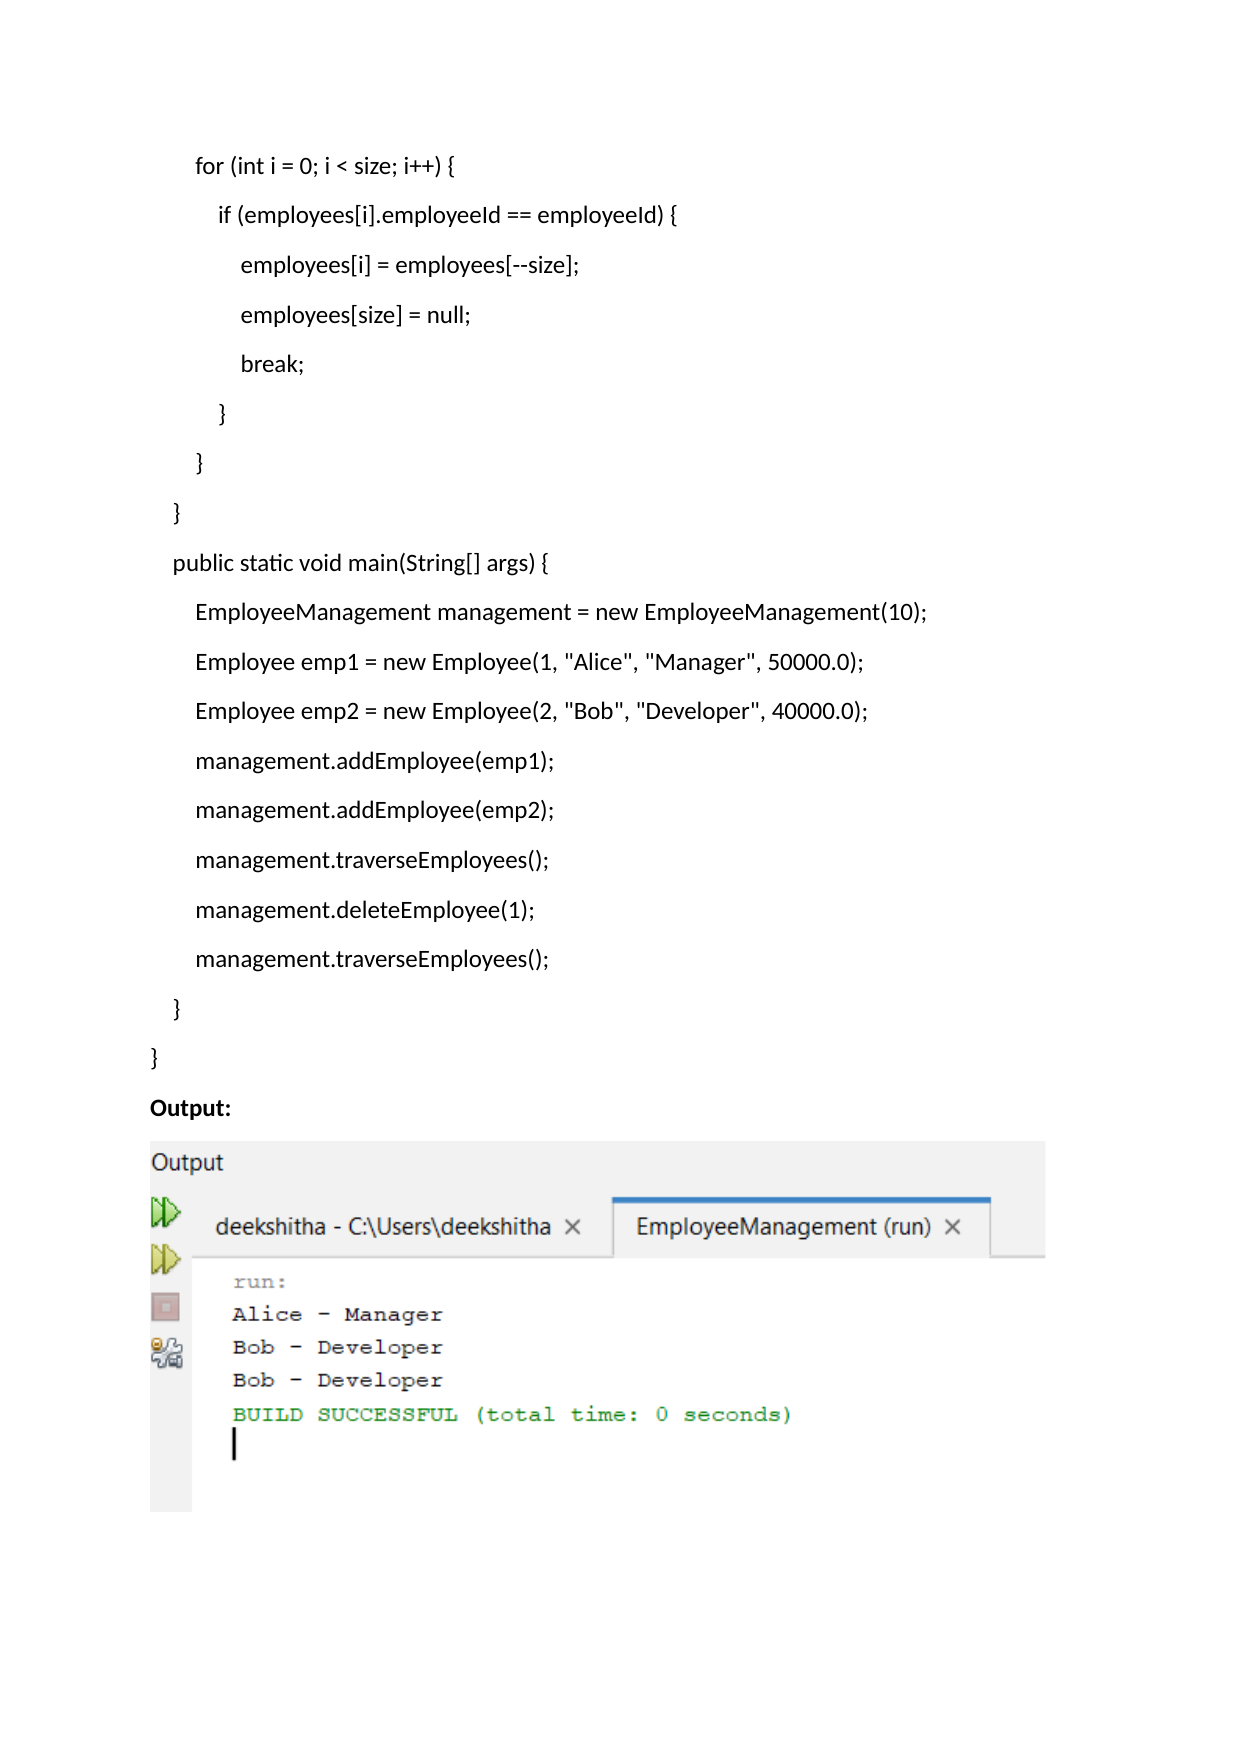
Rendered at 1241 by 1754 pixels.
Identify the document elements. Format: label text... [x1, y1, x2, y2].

text employees[i] = employees[--size]; [150, 249, 1090, 280]
text Employee emp1 = new Employee(1, "Alice", "Manager", 50000.0); [150, 646, 1090, 676]
text management.addEmployee(emp1); [150, 745, 1090, 776]
text } [150, 993, 1090, 1023]
text EmployeeManagement management = new EmployeeManagement(10); [150, 596, 1090, 627]
text public static void main(String[] args) { [150, 547, 1090, 577]
picture [150, 1141, 1046, 1512]
text management.addEmployee(emp2); [150, 794, 1090, 825]
text if (employees[i].employeeId == employeeId) { [150, 199, 1090, 230]
text for (int i = 0; i < size; i++) { [150, 150, 1090, 181]
text management.deleteEmployee(1); [150, 894, 1090, 924]
text Employee emp2 = new Employee(2, "Bob", "Developer", 40000.0); [150, 695, 1090, 726]
text Output: [150, 1092, 1090, 1123]
text employees[size] = null; [150, 299, 1090, 329]
text } [150, 447, 1090, 478]
text break; [150, 348, 1090, 379]
text management.traverseEmployees(); [150, 943, 1090, 974]
text management.traverseEmployees(); [150, 844, 1090, 875]
text } [150, 398, 1090, 428]
text } [150, 1042, 1090, 1073]
text } [150, 497, 1090, 528]
